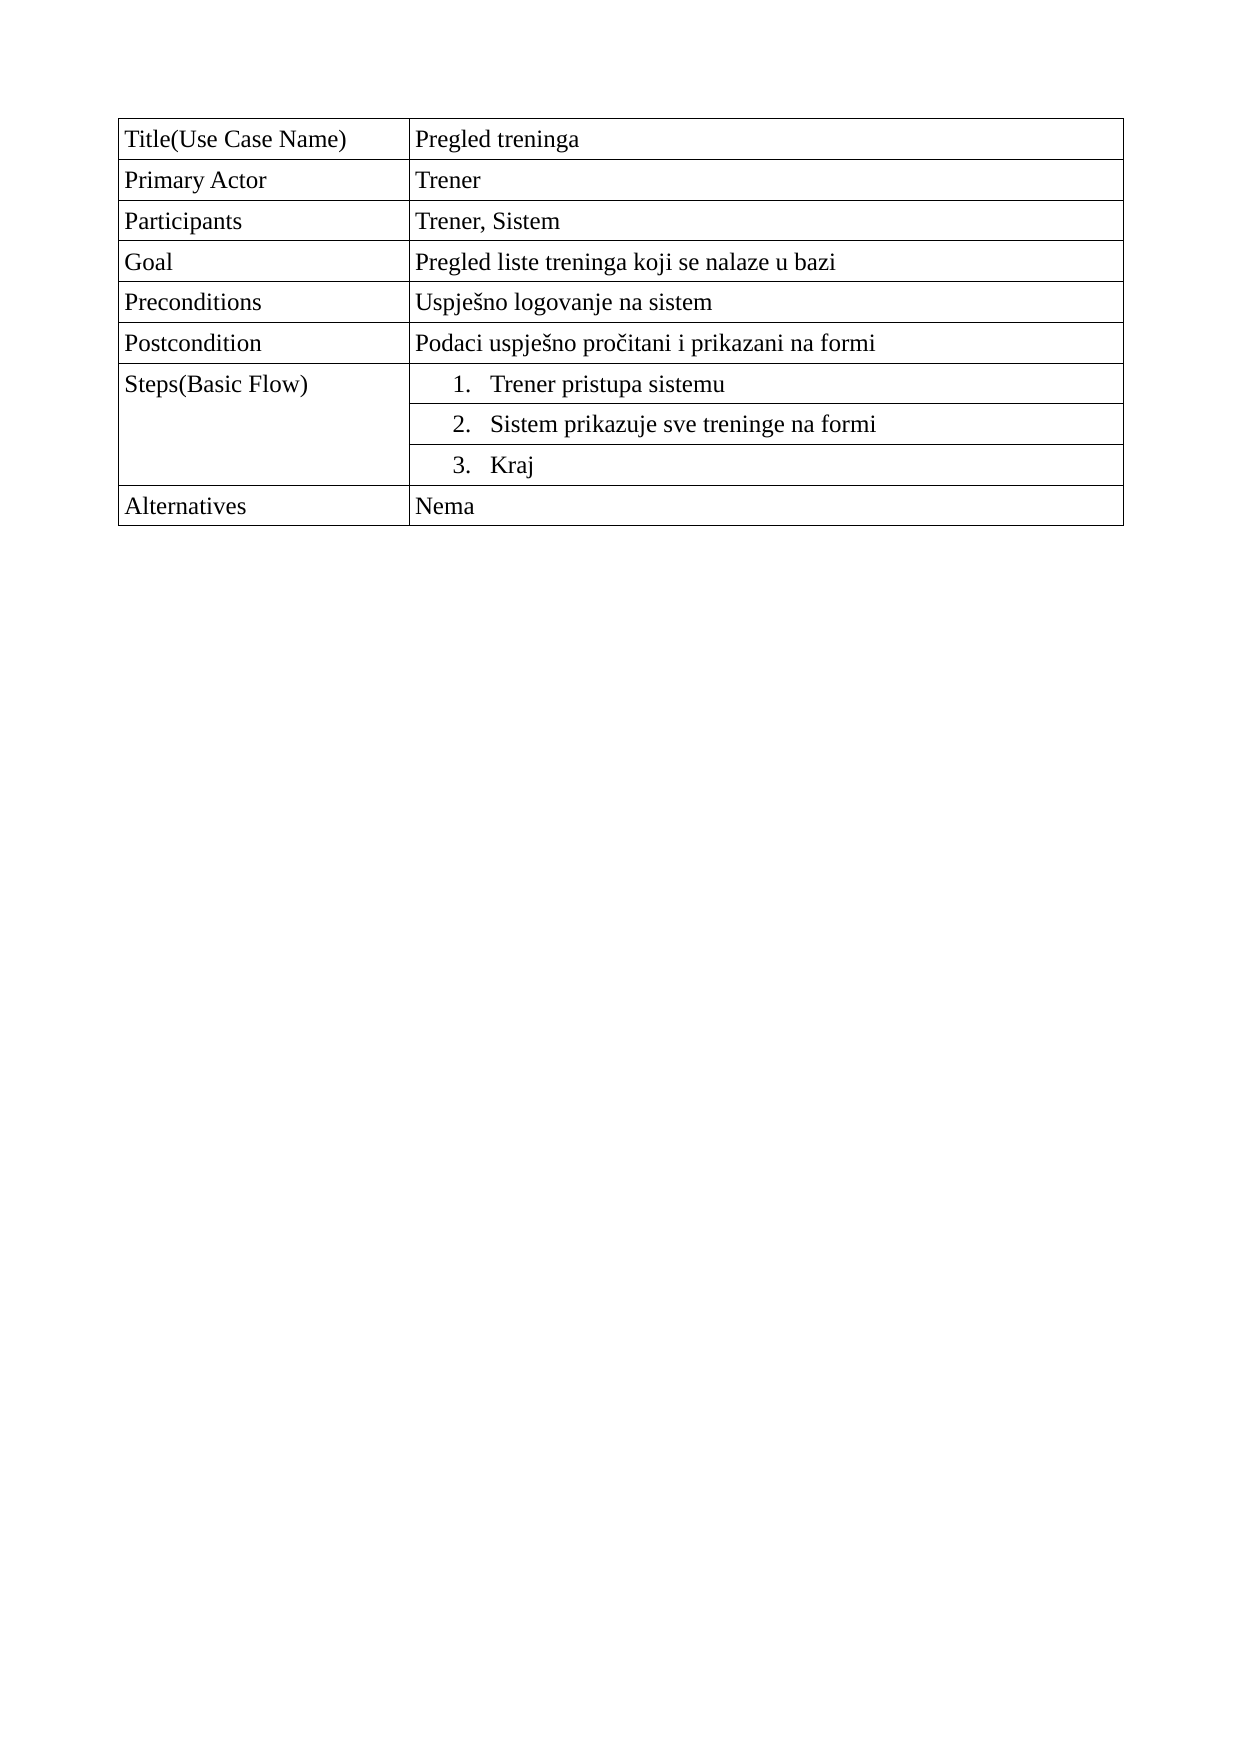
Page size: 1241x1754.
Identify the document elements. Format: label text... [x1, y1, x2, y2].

table_cell Sistem prikazuje sve treninge na formi [410, 404, 1123, 444]
table_cell Trener [410, 160, 1123, 199]
table_cell Primary Actor [119, 160, 409, 199]
table_cell Steps(Basic Flow) [119, 364, 409, 485]
table_cell Kraj [410, 445, 1123, 485]
table_header Pregled treninga [410, 119, 1123, 159]
table_cell Uspješno logovanje na sistem [410, 282, 1123, 322]
table_cell Trener pristupa sistemu [410, 364, 1123, 403]
table_cell Goal [119, 241, 409, 281]
table_cell Participants [119, 201, 409, 240]
table_cell Alternatives [119, 486, 409, 525]
table_cell Pregled liste treninga koji se nalaze u bazi [410, 241, 1123, 281]
table_cell Nema [410, 486, 1123, 525]
table_cell Trener, Sistem [410, 201, 1123, 240]
table_header Title(Use Case Name) [119, 119, 409, 159]
table_cell Preconditions [119, 282, 409, 322]
table_cell Postcondition [119, 323, 409, 362]
table_cell Podaci uspješno pročitani i prikazani na formi [410, 323, 1123, 362]
